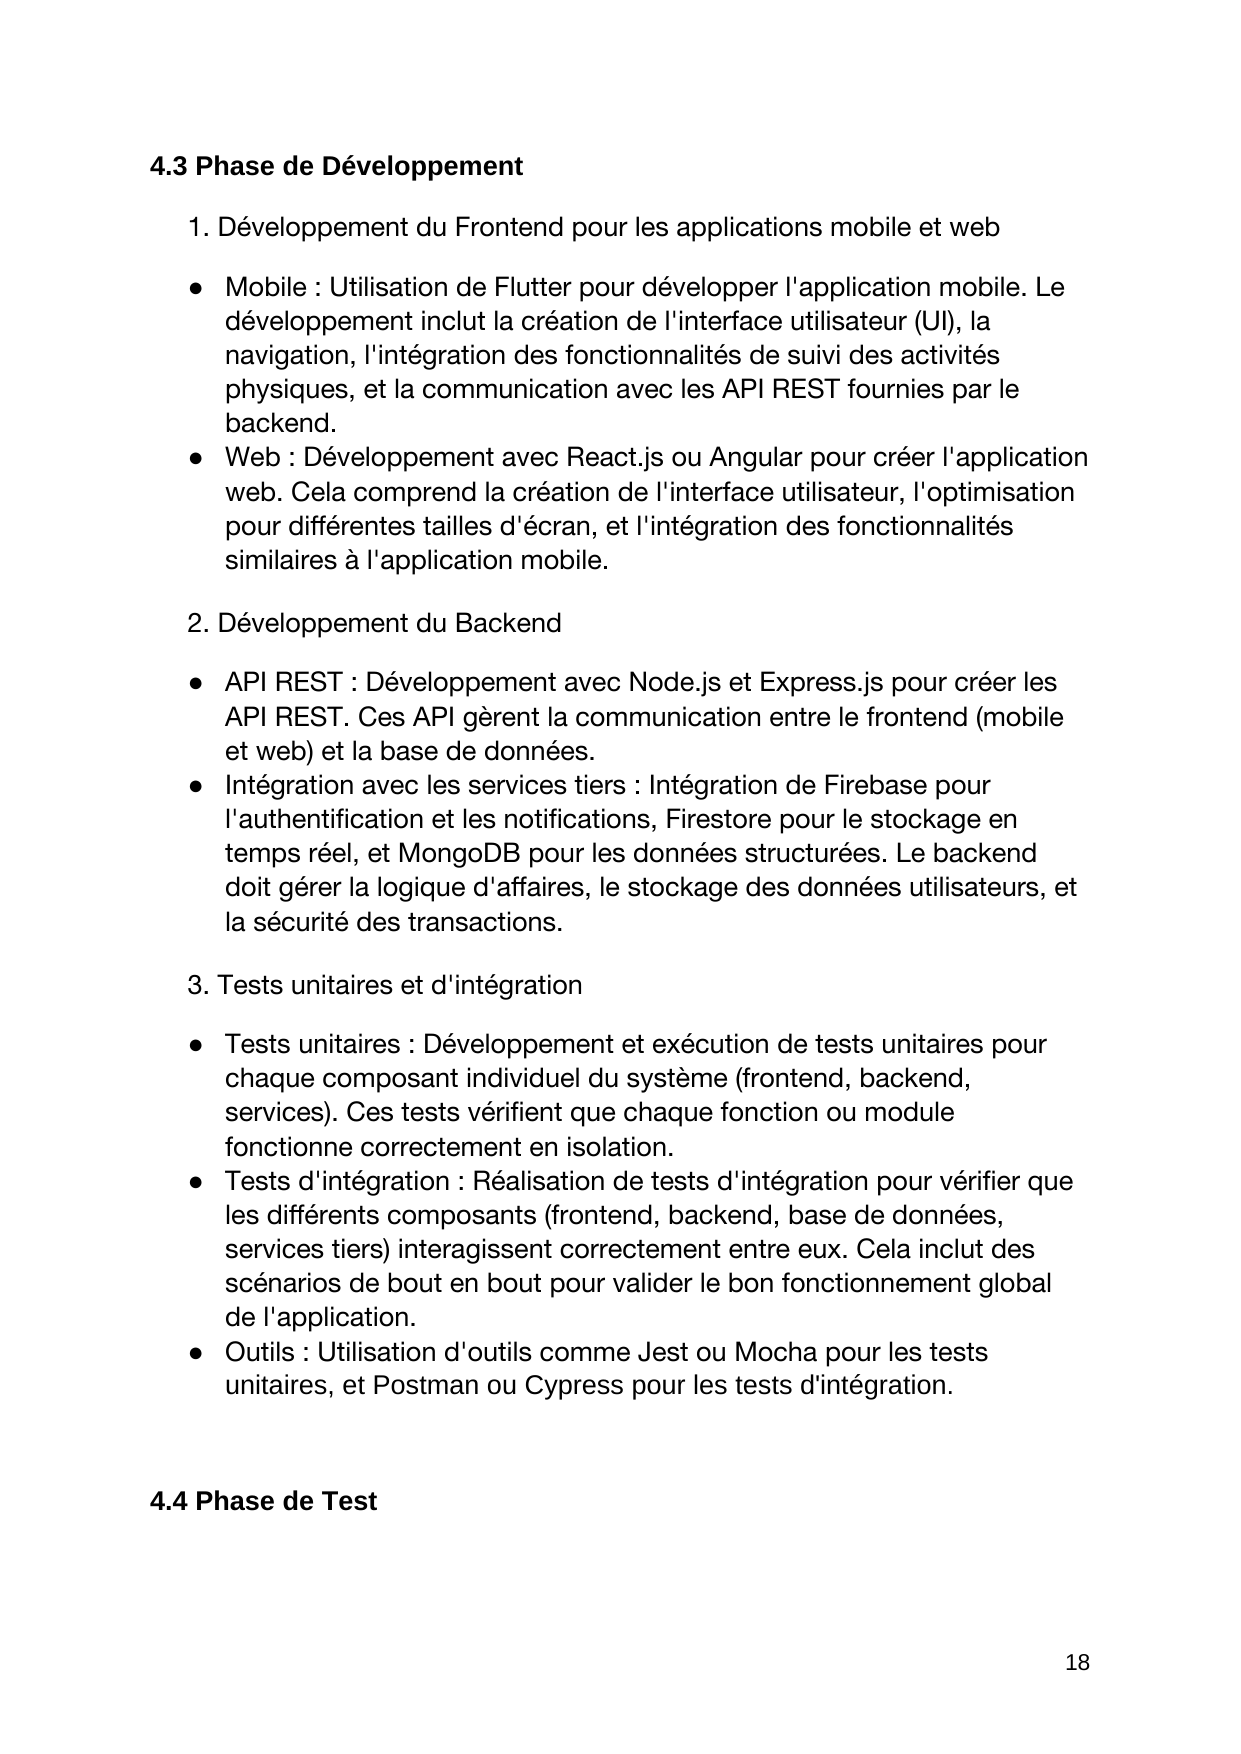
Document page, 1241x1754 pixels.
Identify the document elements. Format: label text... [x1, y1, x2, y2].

subtitle 1. Développement du Frontend pour les applications mobile et web [187, 210, 1090, 244]
subtitle 2. Développement du Backend [187, 606, 1090, 640]
subtitle Intégration avec les services tiers : Intégration de Firebase pour l'authentification et les notifications, Firestore pour le stockage en temps réel, et MongoDB pour les données structurées. Le backend doit gérer la logique d'affaires, le stockage des données utilisateurs, et la sécurité des transactions. [187, 768, 1090, 939]
subtitle Mobile : Utilisation de Flutter pour développer l'application mobile. Le développement inclut la création de l'interface utilisateur (UI), la navigation, l'intégration des fonctionnalités de suivi des activités physiques, et la communication avec les API REST fournies par le backend. [187, 269, 1090, 440]
subtitle Outils : Utilisation d'outils comme Jest ou Mocha pour les tests unitaires, et Postman ou Cypress pour les tests d'intégration. [187, 1334, 1090, 1400]
subtitle 4.4 Phase de Test [150, 1485, 1090, 1517]
subtitle Tests unitaires : Développement et exécution de tests unitaires pour chaque composant individuel du système (frontend, backend, services). Ces tests vérifient que chaque fonction ou module fonctionne correctement en isolation. [187, 1027, 1090, 1164]
subtitle Tests d'intégration : Réalisation de tests d'intégration pour vérifier que les différents composants (frontend, backend, base de données, services tiers) interagissent correctement entre eux. Cela inclut des scénarios de bout en bout pour valider le bon fonctionnement global de l'application. [187, 1164, 1090, 1334]
subtitle Web : Développement avec React.js ou Angular pour créer l'application web. Cela comprend la création de l'interface utilisateur, l'optimisation pour différentes tailles d'écran, et l'intégration des fonctionnalités similaires à l'application mobile. [187, 440, 1090, 577]
subtitle 3. Tests unitaires et d'intégration [187, 968, 1090, 1002]
subtitle API REST : Développement avec Node.js et Express.js pour créer les API REST. Ces API gèrent la communication entre le frontend (mobile et web) et la base de données. [187, 665, 1090, 768]
subtitle 4.3 Phase de Développement [150, 150, 1090, 181]
